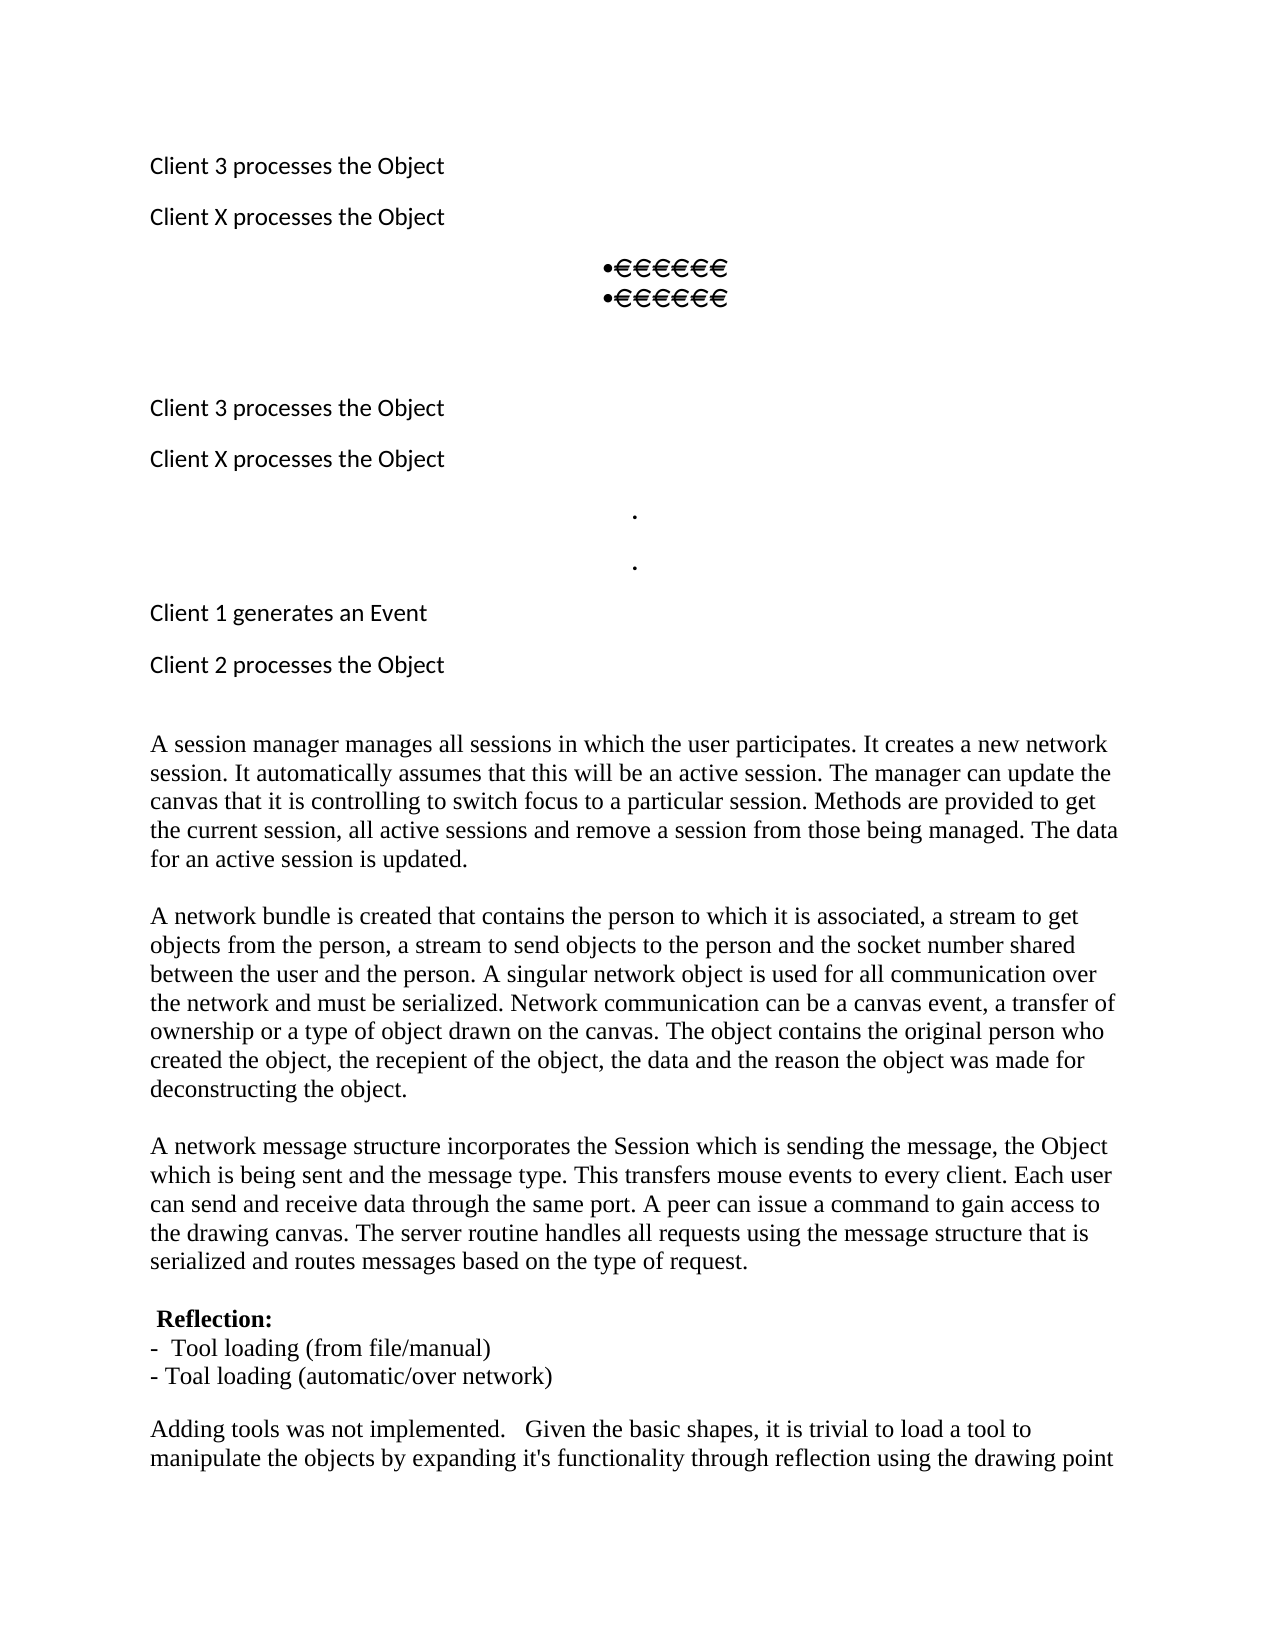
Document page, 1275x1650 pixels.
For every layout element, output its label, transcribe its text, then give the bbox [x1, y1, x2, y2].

table_header . . [150, 495, 1125, 597]
table_header Client 2 processes the Object [150, 649, 1125, 700]
text - Toal loading (automatic/over network) [150, 1361, 1125, 1390]
table_header Client 1 generates an Event [150, 598, 1125, 649]
text Reflection: [150, 1304, 1125, 1333]
table_header Client X processes the Object [150, 444, 1125, 495]
table_header   [150, 253, 1125, 334]
table_header Client 3 processes the Object [150, 150, 1125, 201]
table_header Client 3 processes the Object [150, 392, 1125, 443]
text - Tool loading (from file/manual) [150, 1333, 1125, 1361]
table_header Client X processes the Object [150, 201, 1125, 253]
